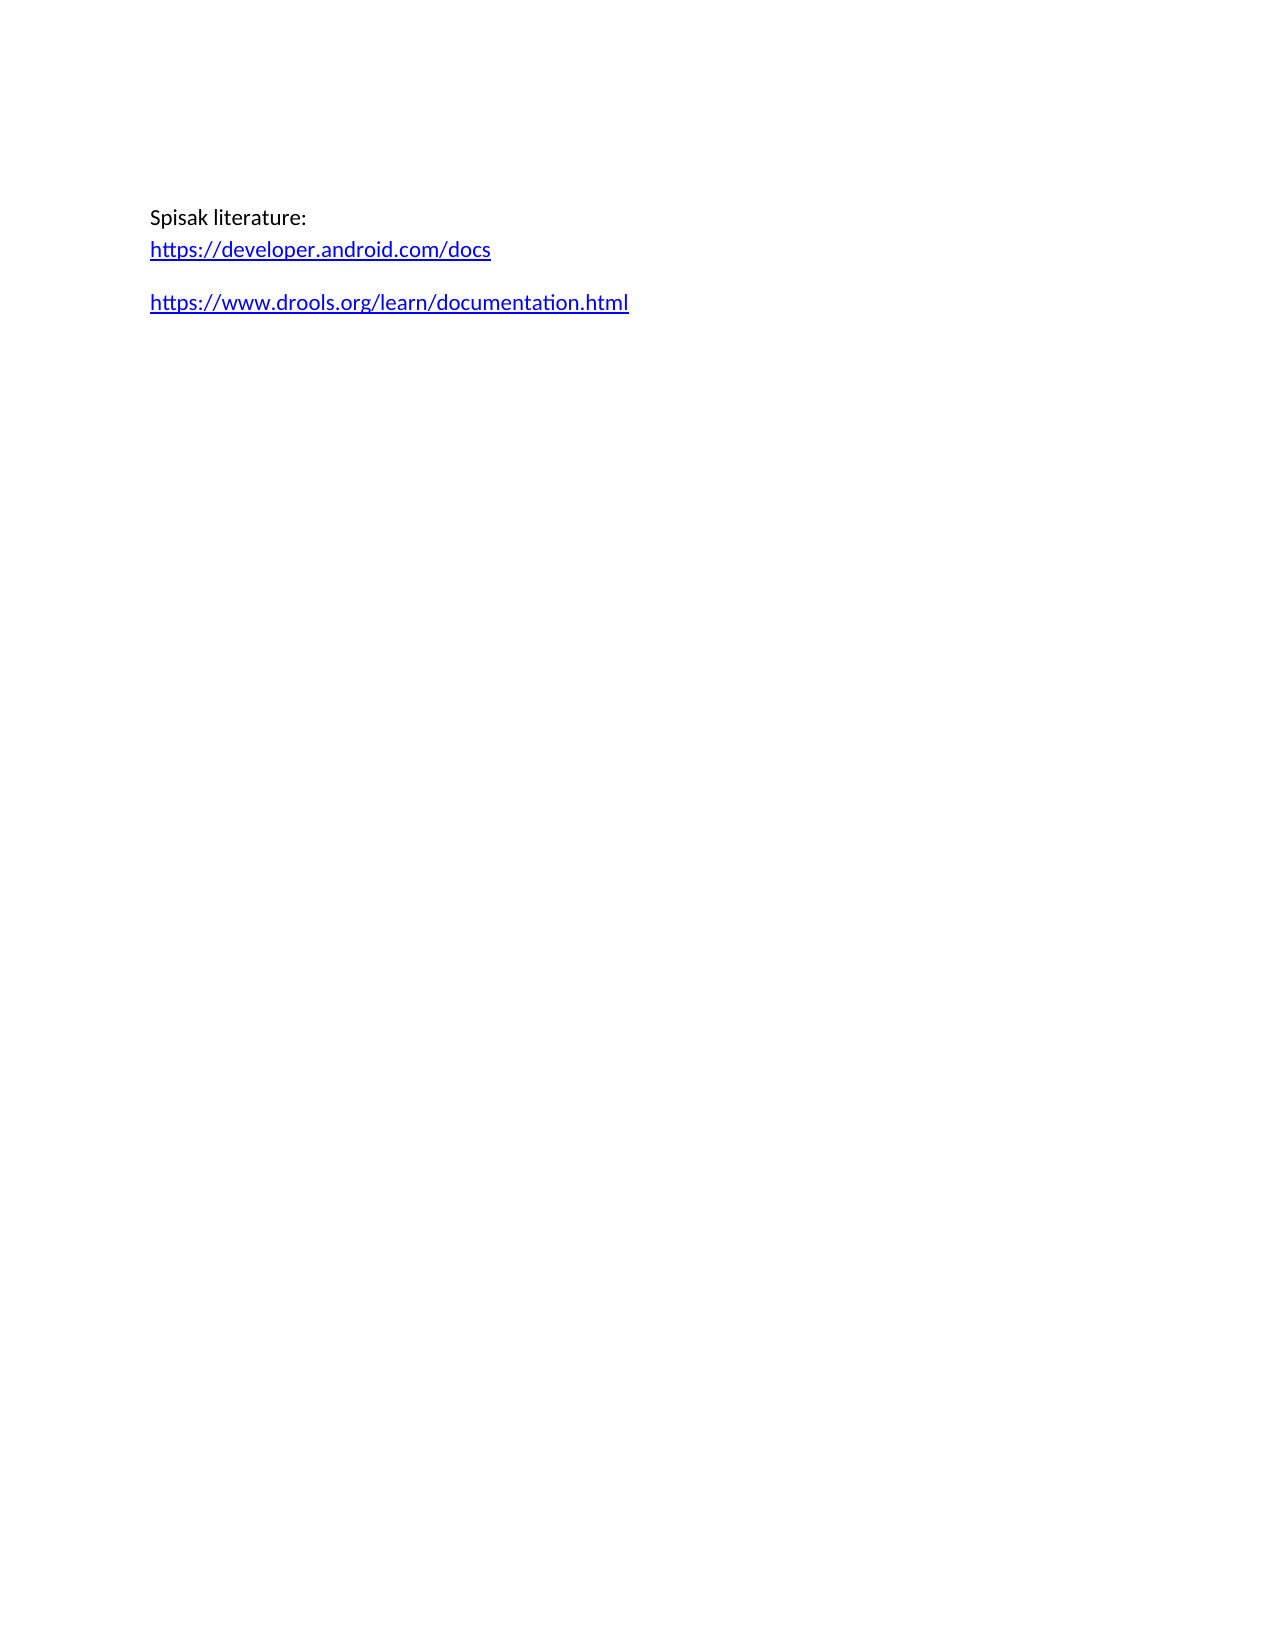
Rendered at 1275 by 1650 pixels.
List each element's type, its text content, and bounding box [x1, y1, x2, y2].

text Spisak literature: https://developer.android.com/docs [150, 203, 1125, 263]
text https://www.drools.org/learn/documentation.html [150, 288, 1125, 316]
